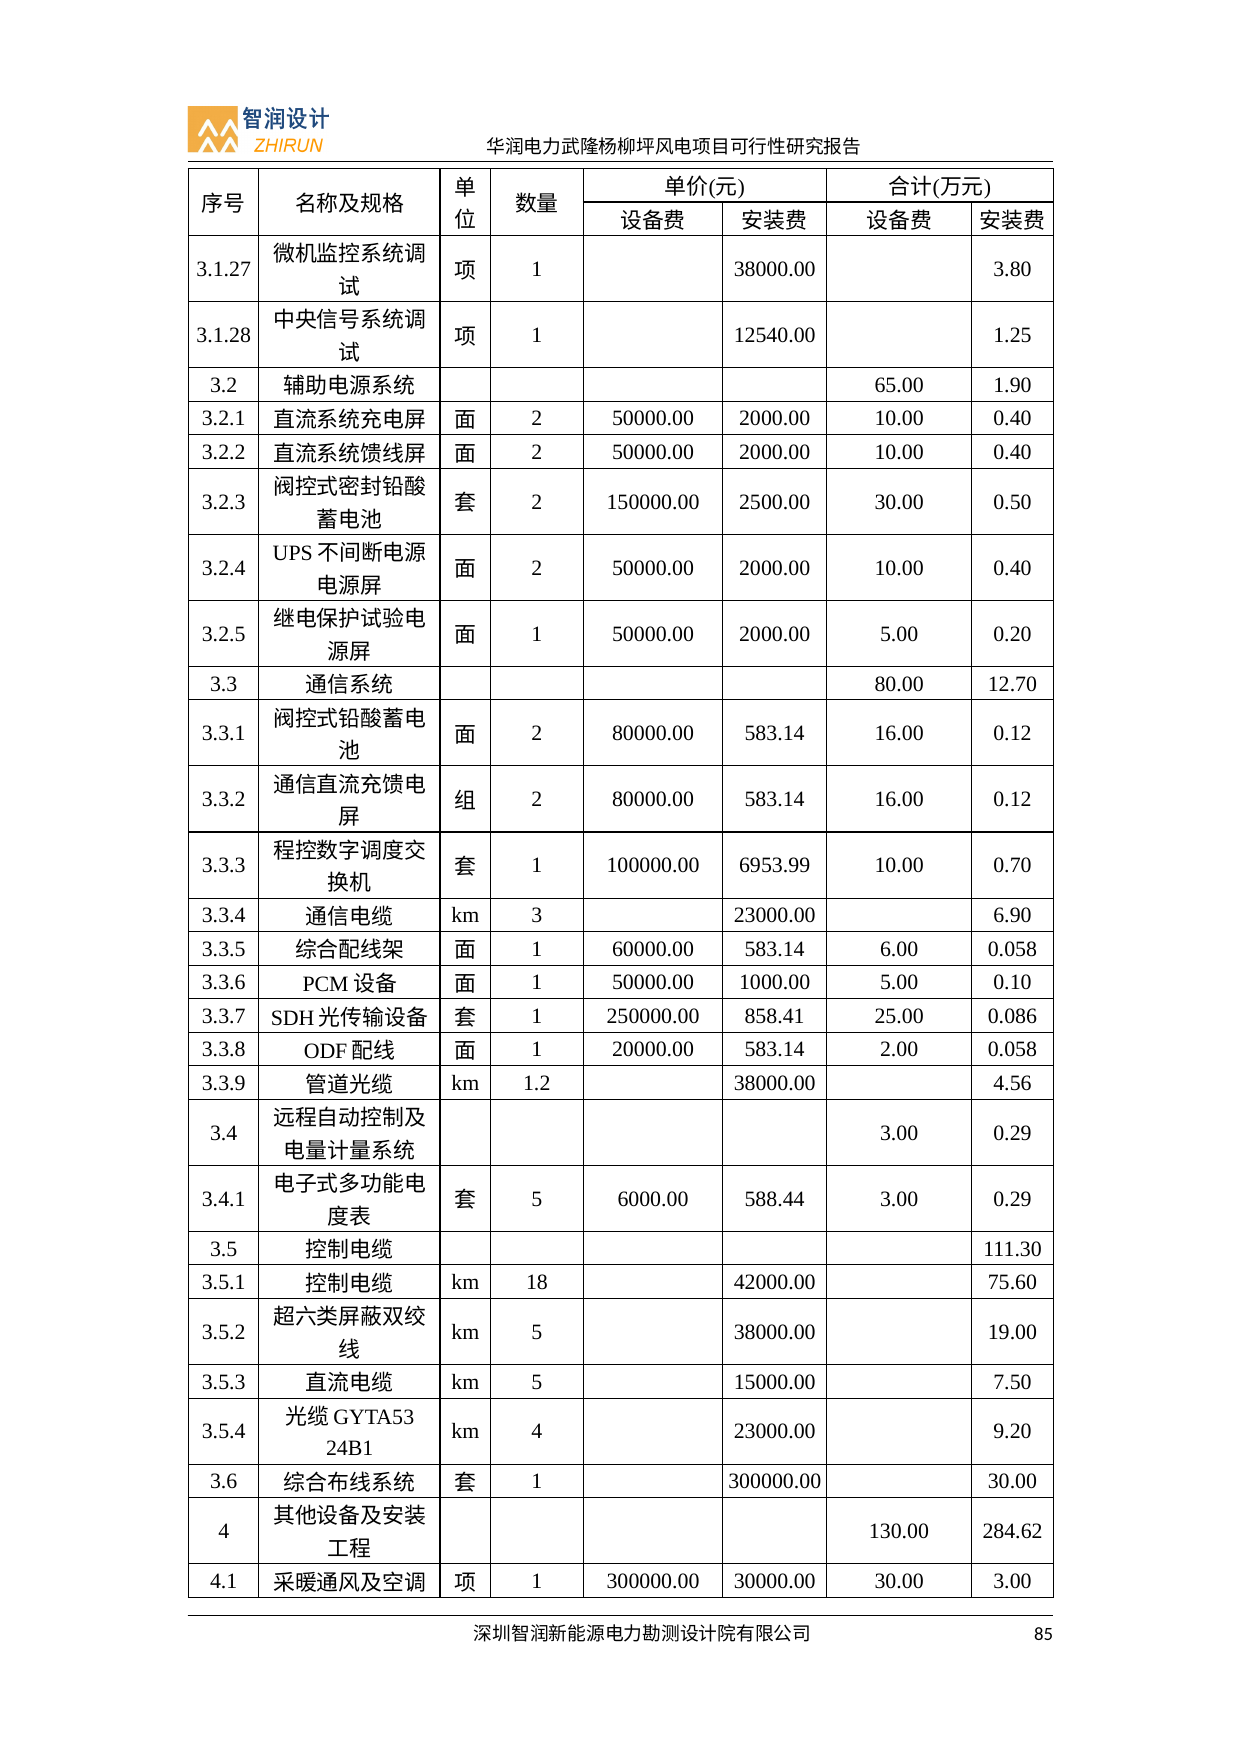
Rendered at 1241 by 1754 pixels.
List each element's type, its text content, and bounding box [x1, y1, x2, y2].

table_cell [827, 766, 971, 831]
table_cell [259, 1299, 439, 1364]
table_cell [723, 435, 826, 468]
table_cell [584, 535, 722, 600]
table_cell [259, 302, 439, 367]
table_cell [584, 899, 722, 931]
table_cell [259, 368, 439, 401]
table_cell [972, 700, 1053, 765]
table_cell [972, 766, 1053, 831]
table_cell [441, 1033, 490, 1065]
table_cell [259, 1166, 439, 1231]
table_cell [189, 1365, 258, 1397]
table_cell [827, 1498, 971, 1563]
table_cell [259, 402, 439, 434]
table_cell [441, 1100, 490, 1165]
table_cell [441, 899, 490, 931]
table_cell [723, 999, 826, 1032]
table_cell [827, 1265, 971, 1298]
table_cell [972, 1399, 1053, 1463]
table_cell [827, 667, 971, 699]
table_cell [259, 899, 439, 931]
table_header 单价(元) [584, 169, 826, 201]
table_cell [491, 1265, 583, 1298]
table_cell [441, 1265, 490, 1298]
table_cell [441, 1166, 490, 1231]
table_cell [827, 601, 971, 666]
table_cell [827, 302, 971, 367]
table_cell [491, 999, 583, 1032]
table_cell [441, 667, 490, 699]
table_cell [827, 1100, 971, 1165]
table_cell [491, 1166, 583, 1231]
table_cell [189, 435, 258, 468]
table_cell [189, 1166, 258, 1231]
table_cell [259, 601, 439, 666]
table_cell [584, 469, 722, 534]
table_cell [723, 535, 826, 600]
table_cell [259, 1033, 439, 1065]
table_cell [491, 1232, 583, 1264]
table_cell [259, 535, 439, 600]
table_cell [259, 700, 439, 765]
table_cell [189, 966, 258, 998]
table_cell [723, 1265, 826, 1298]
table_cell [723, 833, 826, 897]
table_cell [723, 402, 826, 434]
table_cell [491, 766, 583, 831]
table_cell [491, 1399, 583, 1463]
table_header 名称及规格 [259, 169, 439, 235]
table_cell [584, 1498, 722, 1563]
table_cell 安装费 [723, 203, 826, 235]
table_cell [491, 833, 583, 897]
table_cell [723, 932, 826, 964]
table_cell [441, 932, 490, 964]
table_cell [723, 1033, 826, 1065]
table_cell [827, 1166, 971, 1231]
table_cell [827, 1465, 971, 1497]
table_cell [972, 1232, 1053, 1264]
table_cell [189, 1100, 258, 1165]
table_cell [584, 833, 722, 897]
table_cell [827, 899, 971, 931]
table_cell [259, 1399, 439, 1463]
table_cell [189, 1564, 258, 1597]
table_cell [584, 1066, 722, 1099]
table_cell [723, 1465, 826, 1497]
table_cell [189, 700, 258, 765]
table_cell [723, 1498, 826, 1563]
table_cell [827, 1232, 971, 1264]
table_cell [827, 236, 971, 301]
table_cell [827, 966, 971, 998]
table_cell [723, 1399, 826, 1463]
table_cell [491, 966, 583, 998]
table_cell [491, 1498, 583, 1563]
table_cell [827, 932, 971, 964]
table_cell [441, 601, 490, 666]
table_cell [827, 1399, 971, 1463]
table_header 单位 [441, 169, 490, 235]
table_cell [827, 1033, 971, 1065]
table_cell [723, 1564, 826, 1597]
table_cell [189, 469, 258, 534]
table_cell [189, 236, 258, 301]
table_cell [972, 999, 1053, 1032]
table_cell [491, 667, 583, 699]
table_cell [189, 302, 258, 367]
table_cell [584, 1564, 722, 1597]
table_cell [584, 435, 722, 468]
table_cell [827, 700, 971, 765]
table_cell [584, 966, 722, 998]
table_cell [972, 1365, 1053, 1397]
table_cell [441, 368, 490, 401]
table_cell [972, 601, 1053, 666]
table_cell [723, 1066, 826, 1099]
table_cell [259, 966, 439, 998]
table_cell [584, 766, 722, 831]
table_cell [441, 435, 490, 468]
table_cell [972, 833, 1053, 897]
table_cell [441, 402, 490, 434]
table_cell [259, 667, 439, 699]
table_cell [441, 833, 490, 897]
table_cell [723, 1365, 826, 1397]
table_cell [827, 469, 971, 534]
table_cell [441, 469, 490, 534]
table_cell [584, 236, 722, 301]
table_header 序号 [189, 169, 258, 235]
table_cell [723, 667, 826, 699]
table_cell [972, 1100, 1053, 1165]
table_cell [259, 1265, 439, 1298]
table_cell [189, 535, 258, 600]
table_cell 设备费 [584, 203, 722, 235]
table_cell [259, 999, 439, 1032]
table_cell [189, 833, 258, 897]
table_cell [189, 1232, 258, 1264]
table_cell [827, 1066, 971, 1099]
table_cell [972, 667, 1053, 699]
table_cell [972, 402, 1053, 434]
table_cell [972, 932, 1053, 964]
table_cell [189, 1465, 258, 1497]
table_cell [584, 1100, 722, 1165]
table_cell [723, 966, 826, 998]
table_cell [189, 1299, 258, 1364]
picture [187, 103, 330, 154]
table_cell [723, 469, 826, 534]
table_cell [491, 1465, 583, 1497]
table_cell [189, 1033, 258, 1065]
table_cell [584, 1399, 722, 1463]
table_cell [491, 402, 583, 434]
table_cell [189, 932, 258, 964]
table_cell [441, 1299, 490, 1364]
table_cell 安装费 [972, 203, 1053, 235]
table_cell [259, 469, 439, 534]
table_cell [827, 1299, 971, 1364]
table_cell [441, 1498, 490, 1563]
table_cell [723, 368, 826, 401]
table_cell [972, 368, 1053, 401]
table_header 数量 [491, 169, 583, 235]
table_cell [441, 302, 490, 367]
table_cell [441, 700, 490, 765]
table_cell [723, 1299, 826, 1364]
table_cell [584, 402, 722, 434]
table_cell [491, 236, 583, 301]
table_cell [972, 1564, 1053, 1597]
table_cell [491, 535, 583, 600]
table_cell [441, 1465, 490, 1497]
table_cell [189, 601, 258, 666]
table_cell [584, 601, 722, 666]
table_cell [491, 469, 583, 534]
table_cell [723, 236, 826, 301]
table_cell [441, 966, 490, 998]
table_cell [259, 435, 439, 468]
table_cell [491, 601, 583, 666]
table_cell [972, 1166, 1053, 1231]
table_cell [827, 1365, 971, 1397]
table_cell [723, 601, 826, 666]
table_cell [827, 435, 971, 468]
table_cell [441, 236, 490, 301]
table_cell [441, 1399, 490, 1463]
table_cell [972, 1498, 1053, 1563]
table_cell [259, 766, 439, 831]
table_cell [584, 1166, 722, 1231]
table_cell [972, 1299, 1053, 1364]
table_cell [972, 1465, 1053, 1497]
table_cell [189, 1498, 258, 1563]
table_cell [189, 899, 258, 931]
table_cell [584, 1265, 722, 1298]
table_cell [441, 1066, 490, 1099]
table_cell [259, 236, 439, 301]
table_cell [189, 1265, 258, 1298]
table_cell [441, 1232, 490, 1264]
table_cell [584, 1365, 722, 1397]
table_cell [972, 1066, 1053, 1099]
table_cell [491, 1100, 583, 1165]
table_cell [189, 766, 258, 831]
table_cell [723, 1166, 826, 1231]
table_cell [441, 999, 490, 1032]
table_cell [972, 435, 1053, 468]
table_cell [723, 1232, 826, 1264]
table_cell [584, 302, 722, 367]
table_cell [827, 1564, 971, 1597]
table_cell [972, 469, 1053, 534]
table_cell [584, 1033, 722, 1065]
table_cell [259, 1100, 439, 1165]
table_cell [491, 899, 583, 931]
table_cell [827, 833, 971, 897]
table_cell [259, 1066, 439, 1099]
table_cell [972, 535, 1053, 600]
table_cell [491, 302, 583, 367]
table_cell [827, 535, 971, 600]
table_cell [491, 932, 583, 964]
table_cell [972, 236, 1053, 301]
table_header 合计(万元) [827, 169, 1053, 201]
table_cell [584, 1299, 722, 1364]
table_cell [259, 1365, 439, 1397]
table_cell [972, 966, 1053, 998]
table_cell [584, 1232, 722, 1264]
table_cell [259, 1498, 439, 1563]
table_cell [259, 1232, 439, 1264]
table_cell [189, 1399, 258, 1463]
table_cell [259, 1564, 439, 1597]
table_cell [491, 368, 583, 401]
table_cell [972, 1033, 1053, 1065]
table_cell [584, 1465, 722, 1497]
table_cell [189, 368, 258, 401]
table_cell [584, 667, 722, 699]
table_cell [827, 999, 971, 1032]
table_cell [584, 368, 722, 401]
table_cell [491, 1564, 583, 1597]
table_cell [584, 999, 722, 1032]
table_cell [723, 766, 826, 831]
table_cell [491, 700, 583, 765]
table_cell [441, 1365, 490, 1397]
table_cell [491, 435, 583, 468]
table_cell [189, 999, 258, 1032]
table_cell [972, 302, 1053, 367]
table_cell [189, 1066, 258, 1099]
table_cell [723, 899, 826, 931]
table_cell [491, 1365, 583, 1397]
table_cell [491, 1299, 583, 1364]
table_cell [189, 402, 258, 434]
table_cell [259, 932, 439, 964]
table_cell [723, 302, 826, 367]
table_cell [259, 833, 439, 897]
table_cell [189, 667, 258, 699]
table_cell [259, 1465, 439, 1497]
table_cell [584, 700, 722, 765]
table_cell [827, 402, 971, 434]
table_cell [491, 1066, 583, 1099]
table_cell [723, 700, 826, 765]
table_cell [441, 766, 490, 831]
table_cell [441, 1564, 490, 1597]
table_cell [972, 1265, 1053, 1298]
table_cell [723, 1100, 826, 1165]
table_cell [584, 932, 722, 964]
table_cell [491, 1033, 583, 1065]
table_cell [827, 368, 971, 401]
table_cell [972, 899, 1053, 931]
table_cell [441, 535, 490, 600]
table_cell 设备费 [827, 203, 971, 235]
